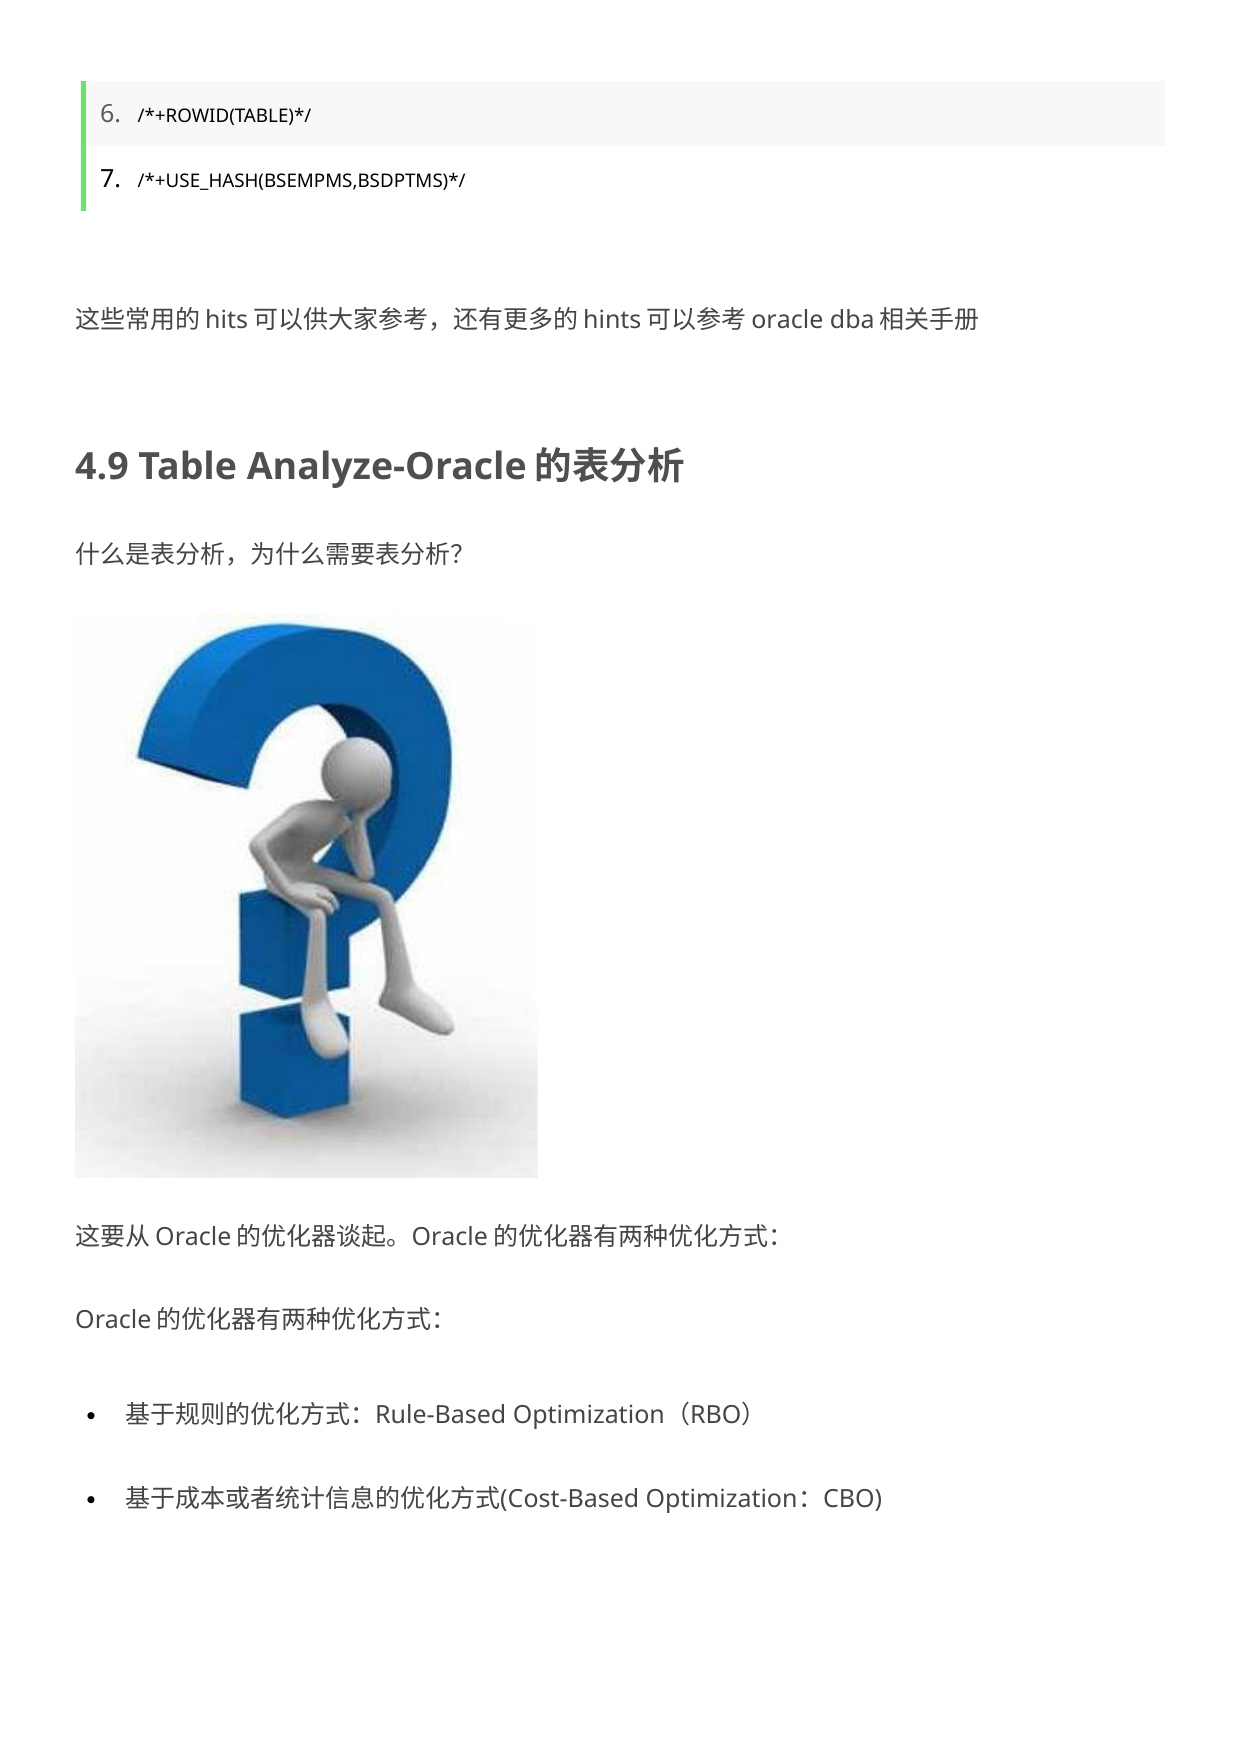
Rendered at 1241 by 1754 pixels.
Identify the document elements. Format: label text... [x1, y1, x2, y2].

list /*+USE_HASH(BSEMPMS,BSDPTMS)*/ [86, 146, 1165, 211]
list 基于规则的优化方式：Rule-Based Optimization（RBO） [87, 1381, 1165, 1446]
text 什么是表分析，为什么需要表分析？ [75, 520, 1165, 585]
picture [75, 614, 538, 1178]
text 这要从Oracle的优化器谈起。Oracle的优化器有两种优化方式： [75, 1202, 1165, 1267]
text Oracle的优化器有两种优化方式： [75, 1285, 1165, 1350]
text 这些常用的hits可以供大家参考，还有更多的hints可以参考oracle dba相关手册 [75, 285, 1165, 350]
list 基于成本或者统计信息的优化方式(Cost-Based Optimization：CBO) [87, 1464, 1165, 1529]
subtitle 4.9 Table Analyze-Oracle的表分析 [75, 430, 1165, 495]
list /*+ROWID(TABLE)*/ [86, 81, 1165, 146]
